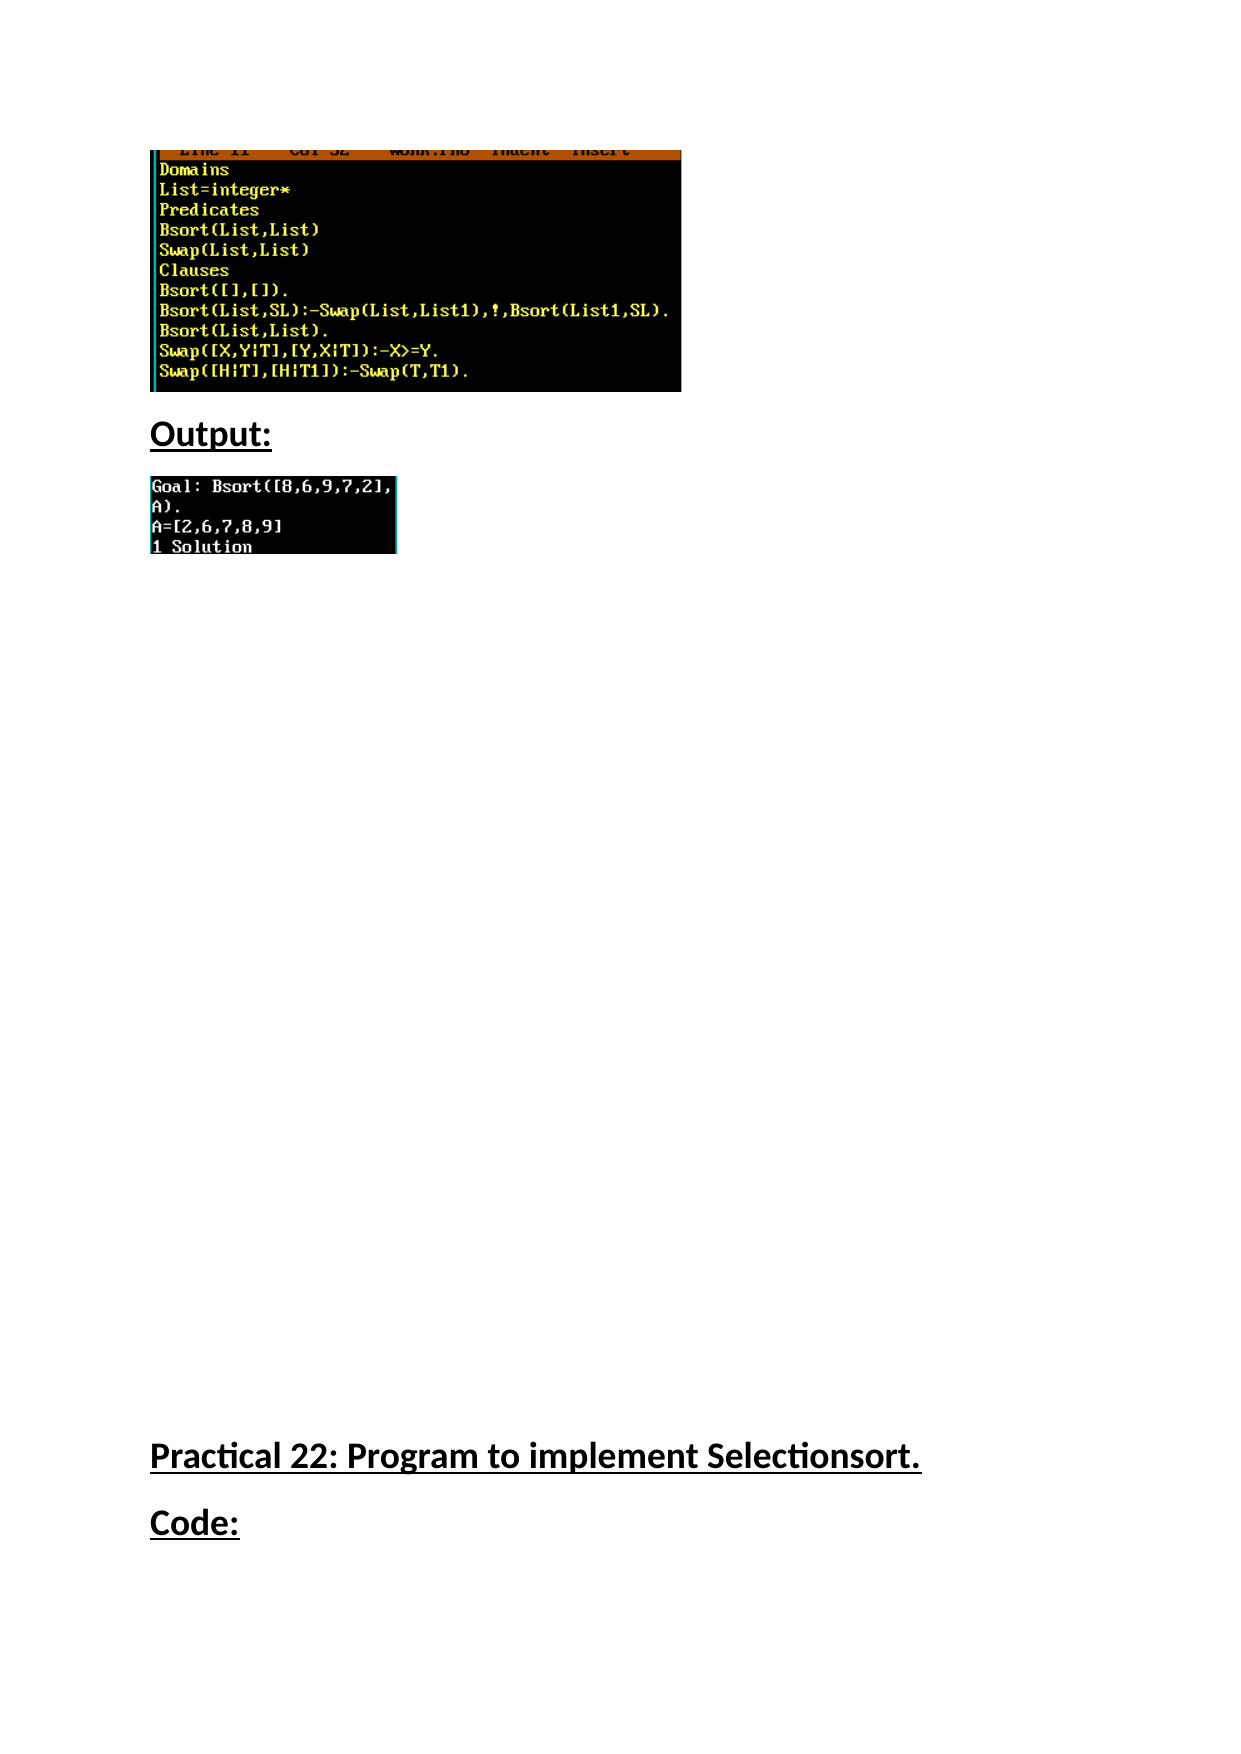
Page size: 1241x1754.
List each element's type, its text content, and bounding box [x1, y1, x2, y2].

picture [150, 150, 682, 392]
text Output: [150, 410, 1090, 456]
text Practical 22: Program to implement Selectionsort. [150, 1432, 1090, 1478]
text Code: [150, 1499, 1090, 1544]
picture [150, 476, 398, 554]
